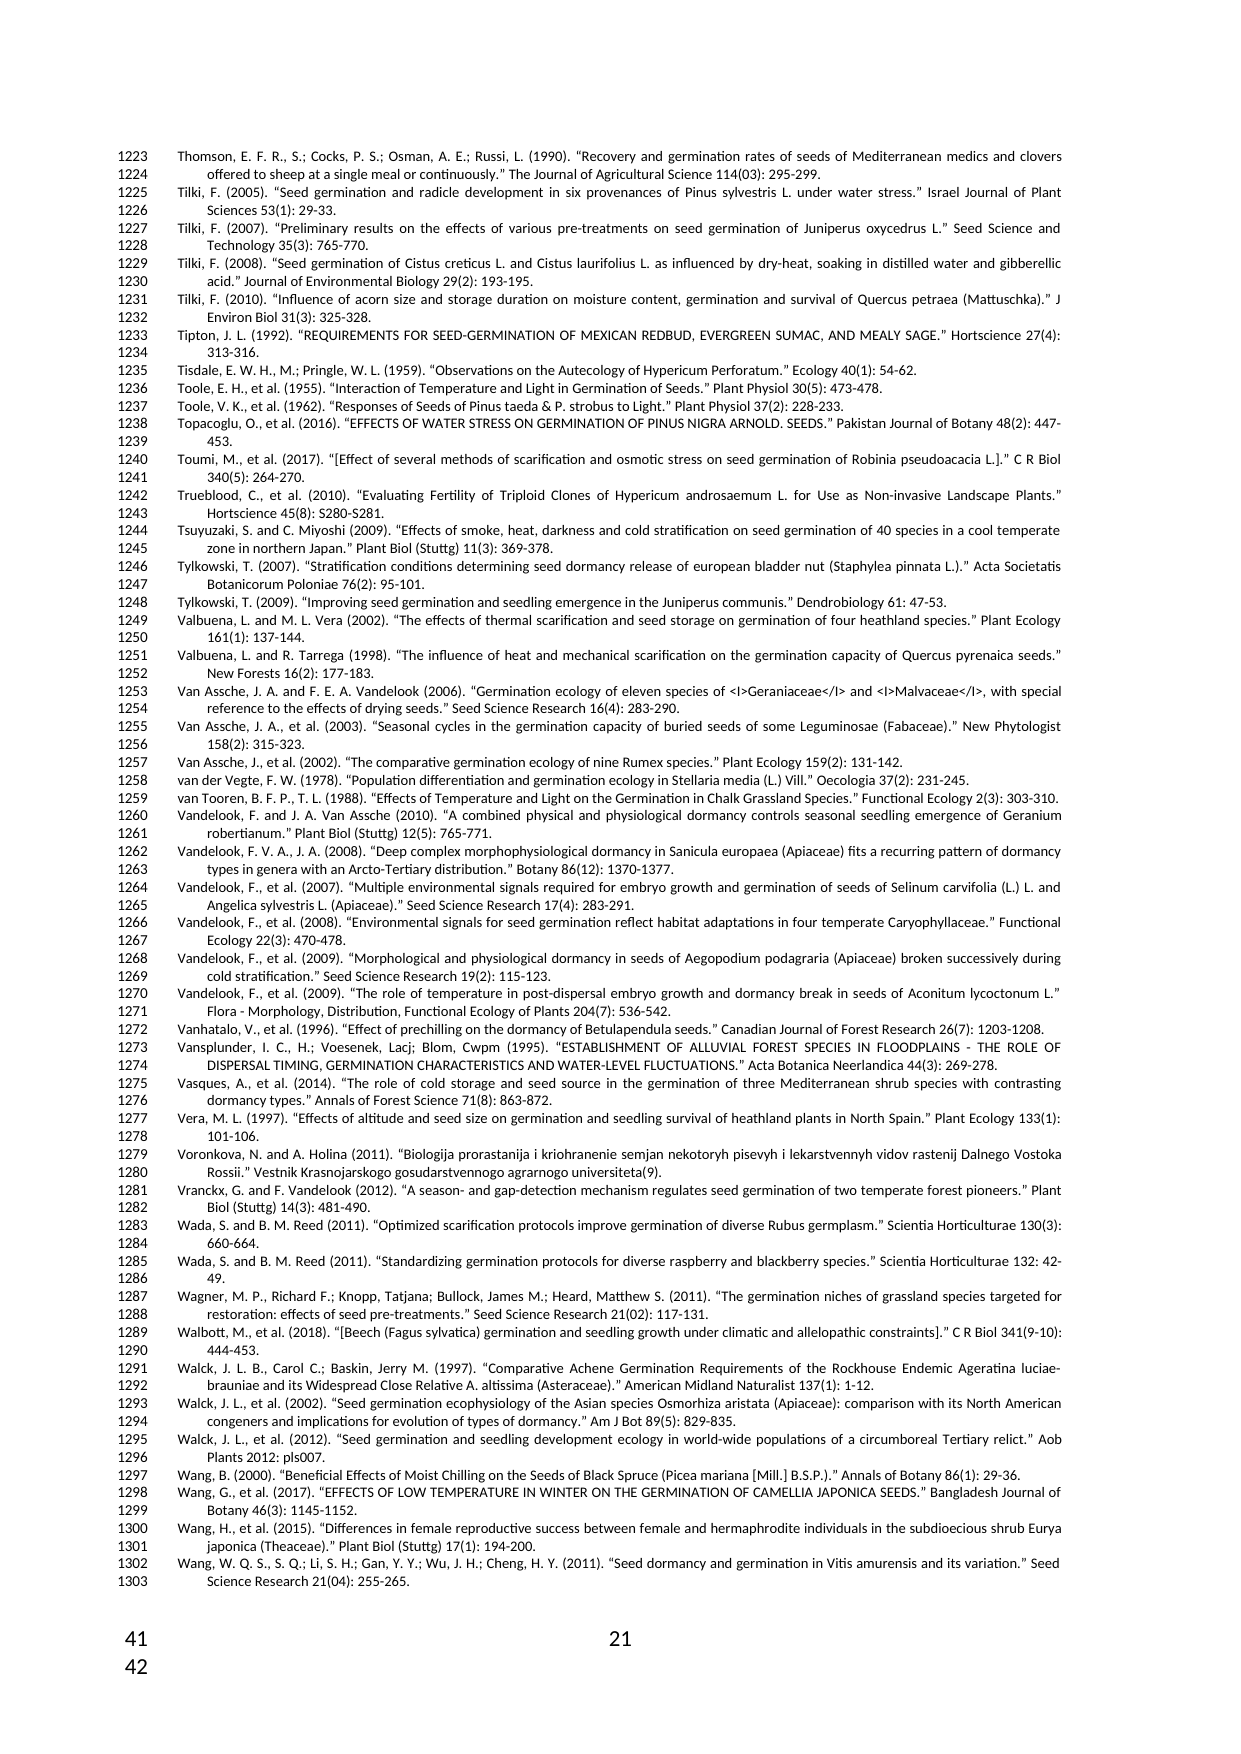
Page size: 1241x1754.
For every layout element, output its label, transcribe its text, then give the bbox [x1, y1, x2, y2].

text van Tooren, B. F. P., T. L. (1988). “Effects of Temperature and Light on the Germination in Chalk Grassland Species.” Functional Ecology 2(3): 303-310. [177, 789, 1063, 807]
text Tipton, J. L. (1992). “REQUIREMENTS FOR SEED-GERMINATION OF MEXICAN REDBUD, EVERGREEN SUMAC, AND MEALY SAGE.” Hortscience 27(4): 313-316. [177, 326, 1063, 361]
text Wagner, M. P., Richard F.; Knopp, Tatjana; Bullock, James M.; Heard, Matthew S. (2011). “The germination niches of grassland species targeted for restoration: effects of seed pre-treatments.” Seed Science Research 21(02): 117-131. [177, 1288, 1063, 1323]
text Vandelook, F., et al. (2007). “Multiple environmental signals required for embryo growth and germination of seeds of Selinum carvifolia (L.) L. and Angelica sylvestris L. (Apiaceae).” Seed Science Research 17(4): 283-291. [177, 878, 1063, 913]
text Wada, S. and B. M. Reed (2011). “Optimized scarification protocols improve germination of diverse Rubus germplasm.” Scientia Horticulturae 130(3): 660-664. [177, 1216, 1063, 1252]
text Wada, S. and B. M. Reed (2011). “Standardizing germination protocols for diverse raspberry and blackberry species.” Scientia Horticulturae 132: 42-49. [177, 1252, 1063, 1288]
text Van Assche, J., et al. (2002). “The comparative germination ecology of nine Rumex species.” Plant Ecology 159(2): 131-142. [177, 753, 1063, 771]
text Vranckx, G. and F. Vandelook (2012). “A season- and gap-detection mechanism regulates seed germination of two temperate forest pioneers.” Plant Biol (Stuttg) 14(3): 481-490. [177, 1181, 1063, 1216]
text Wang, H., et al. (2015). “Differences in female reproductive success between female and hermaphrodite individuals in the subdioecious shrub Eurya japonica (Theaceae).” Plant Biol (Stuttg) 17(1): 194-200. [177, 1519, 1063, 1555]
text Tilki, F. (2010). “Influence of acorn size and storage duration on moisture content, germination and survival of Quercus petraea (Mattuschka).” J Environ Biol 31(3): 325-328. [177, 290, 1063, 326]
text Walck, J. L. B., Carol C.; Baskin, Jerry M. (1997). “Comparative Achene Germination Requirements of the Rockhouse Endemic Ageratina luciae-brauniae and its Widespread Close Relative A. altissima (Asteraceae).” American Midland Naturalist 137(1): 1-12. [177, 1359, 1063, 1394]
text Toumi, M., et al. (2017). “[Effect of several methods of scarification and osmotic stress on seed germination of Robinia pseudoacacia L.].” C R Biol 340(5): 264-270. [177, 450, 1063, 486]
text Tisdale, E. W. H., M.; Pringle, W. L. (1959). “Observations on the Autecology of Hypericum Perforatum.” Ecology 40(1): 54-62. [177, 361, 1063, 379]
text Valbuena, L. and R. Tarrega (1998). “The influence of heat and mechanical scarification on the germination capacity of Quercus pyrenaica seeds.” New Forests 16(2): 177-183. [177, 646, 1063, 682]
text Vandelook, F. V. A., J. A. (2008). “Deep complex morphophysiological dormancy in Sanicula europaea (Apiaceae) fits a recurring pattern of dormancy types in genera with an Arcto-Tertiary distribution.” Botany 86(12): 1370-1377. [177, 842, 1063, 878]
text Tilki, F. (2005). “Seed germination and radicle development in six provenances of Pinus sylvestris L. under water stress.” Israel Journal of Plant Sciences 53(1): 29-33. [177, 183, 1063, 219]
text Vandelook, F., et al. (2008). “Environmental signals for seed germination reflect habitat adaptations in four temperate Caryophyllaceae.” Functional Ecology 22(3): 470-478. [177, 913, 1063, 949]
text Wang, G., et al. (2017). “EFFECTS OF LOW TEMPERATURE IN WINTER ON THE GERMINATION OF CAMELLIA JAPONICA SEEDS.” Bangladesh Journal of Botany 46(3): 1145-1152. [177, 1483, 1063, 1519]
text Topacoglu, O., et al. (2016). “EFFECTS OF WATER STRESS ON GERMINATION OF PINUS NIGRA ARNOLD. SEEDS.” Pakistan Journal of Botany 48(2): 447-453. [177, 415, 1063, 450]
text Tylkowski, T. (2009). “Improving seed germination and seedling emergence in the Juniperus communis.” Dendrobiology 61: 47-53. [177, 593, 1063, 611]
text Vandelook, F. and J. A. Van Assche (2010). “A combined physical and physiological dormancy controls seasonal seedling emergence of Geranium robertianum.” Plant Biol (Stuttg) 12(5): 765-771. [177, 807, 1063, 842]
text Wang, B. (2000). “Beneficial Effects of Moist Chilling on the Seeds of Black Spruce (Picea mariana [Mill.] B.S.P.).” Annals of Botany 86(1): 29-36. [177, 1466, 1063, 1483]
text Van Assche, J. A. and F. E. A. Vandelook (2006). “Germination ecology of eleven species of <I>Geraniaceae</I> and <I>Malvaceae</I>, with special reference to the effects of drying seeds.” Seed Science Research 16(4): 283-290. [177, 682, 1063, 718]
text Walck, J. L., et al. (2002). “Seed germination ecophysiology of the Asian species Osmorhiza aristata (Apiaceae): comparison with its North American congeners and implications for evolution of types of dormancy.” Am J Bot 89(5): 829-835. [177, 1394, 1063, 1430]
text van der Vegte, F. W. (1978). “Population differentiation and germination ecology in Stellaria media (L.) Vill.” Oecologia 37(2): 231-245. [177, 771, 1063, 789]
text Toole, E. H., et al. (1955). “Interaction of Temperature and Light in Germination of Seeds.” Plant Physiol 30(5): 473-478. [177, 379, 1063, 397]
text Vanhatalo, V., et al. (1996). “Effect of prechilling on the dormancy of Betulapendula seeds.” Canadian Journal of Forest Research 26(7): 1203-1208. [177, 1020, 1063, 1038]
text Tylkowski, T. (2007). “Stratification conditions determining seed dormancy release of european bladder nut (Staphylea pinnata L.).” Acta Societatis Botanicorum Poloniae 76(2): 95-101. [177, 557, 1063, 593]
text Tsuyuzaki, S. and C. Miyoshi (2009). “Effects of smoke, heat, darkness and cold stratification on seed germination of 40 species in a cool temperate zone in northern Japan.” Plant Biol (Stuttg) 11(3): 369-378. [177, 522, 1063, 557]
text Walck, J. L., et al. (2012). “Seed germination and seedling development ecology in world-wide populations of a circumboreal Tertiary relict.” Aob Plants 2012: pls007. [177, 1430, 1063, 1466]
text Vera, M. L. (1997). “Effects of altitude and seed size on germination and seedling survival of heathland plants in North Spain.” Plant Ecology 133(1): 101-106. [177, 1109, 1063, 1145]
text Vasques, A., et al. (2014). “The role of cold storage and seed source in the germination of three Mediterranean shrub species with contrasting dormancy types.” Annals of Forest Science 71(8): 863-872. [177, 1074, 1063, 1109]
text Vandelook, F., et al. (2009). “Morphological and physiological dormancy in seeds of Aegopodium podagraria (Apiaceae) broken successively during cold stratification.” Seed Science Research 19(2): 115-123. [177, 949, 1063, 985]
text Trueblood, C., et al. (2010). “Evaluating Fertility of Triploid Clones of Hypericum androsaemum L. for Use as Non-invasive Landscape Plants.” Hortscience 45(8): S280-S281. [177, 486, 1063, 522]
text Vansplunder, I. C., H.; Voesenek, Lacj; Blom, Cwpm (1995). “ESTABLISHMENT OF ALLUVIAL FOREST SPECIES IN FLOODPLAINS - THE ROLE OF DISPERSAL TIMING, GERMINATION CHARACTERISTICS AND WATER-LEVEL FLUCTUATIONS.” Acta Botanica Neerlandica 44(3): 269-278. [177, 1038, 1063, 1074]
text Tilki, F. (2008). “Seed germination of Cistus creticus L. and Cistus laurifolius L. as influenced by dry-heat, soaking in distilled water and gibberellic acid.” Journal of Environmental Biology 29(2): 193-195. [177, 254, 1063, 290]
text Thomson, E. F. R., S.; Cocks, P. S.; Osman, A. E.; Russi, L. (1990). “Recovery and germination rates of seeds of Mediterranean medics and clovers offered to sheep at a single meal or continuously.” The Journal of Agricultural Science 114(03): 295-299. [177, 148, 1063, 183]
text Wang, W. Q. S., S. Q.; Li, S. H.; Gan, Y. Y.; Wu, J. H.; Cheng, H. Y. (2011). “Seed dormancy and germination in Vitis amurensis and its variation.” Seed Science Research 21(04): 255-265. [177, 1555, 1063, 1590]
text Tilki, F. (2007). “Preliminary results on the effects of various pre-treatments on seed germination of Juniperus oxycedrus L.” Seed Science and Technology 35(3): 765-770. [177, 219, 1063, 254]
text Voronkova, N. and A. Holina (2011). “Biologija prorastanija i kriohranenie semjan nekotoryh pisevyh i lekarstvennyh vidov rastenij Dalnego Vostoka Rossii.” Vestnik Krasnojarskogo gosudarstvennogo agrarnogo universiteta(9). [177, 1145, 1063, 1181]
text Walbott, M., et al. (2018). “[Beech (Fagus sylvatica) germination and seedling growth under climatic and allelopathic constraints].” C R Biol 341(9-10): 444-453. [177, 1323, 1063, 1359]
text Toole, V. K., et al. (1962). “Responses of Seeds of Pinus taeda & P. strobus to Light.” Plant Physiol 37(2): 228-233. [177, 397, 1063, 415]
text Vandelook, F., et al. (2009). “The role of temperature in post-dispersal embryo growth and dormancy break in seeds of Aconitum lycoctonum L.” Flora - Morphology, Distribution, Functional Ecology of Plants 204(7): 536-542. [177, 985, 1063, 1020]
text Valbuena, L. and M. L. Vera (2002). “The effects of thermal scarification and seed storage on germination of four heathland species.” Plant Ecology 161(1): 137-144. [177, 611, 1063, 646]
text Van Assche, J. A., et al. (2003). “Seasonal cycles in the germination capacity of buried seeds of some Leguminosae (Fabaceae).” New Phytologist 158(2): 315-323. [177, 718, 1063, 753]
